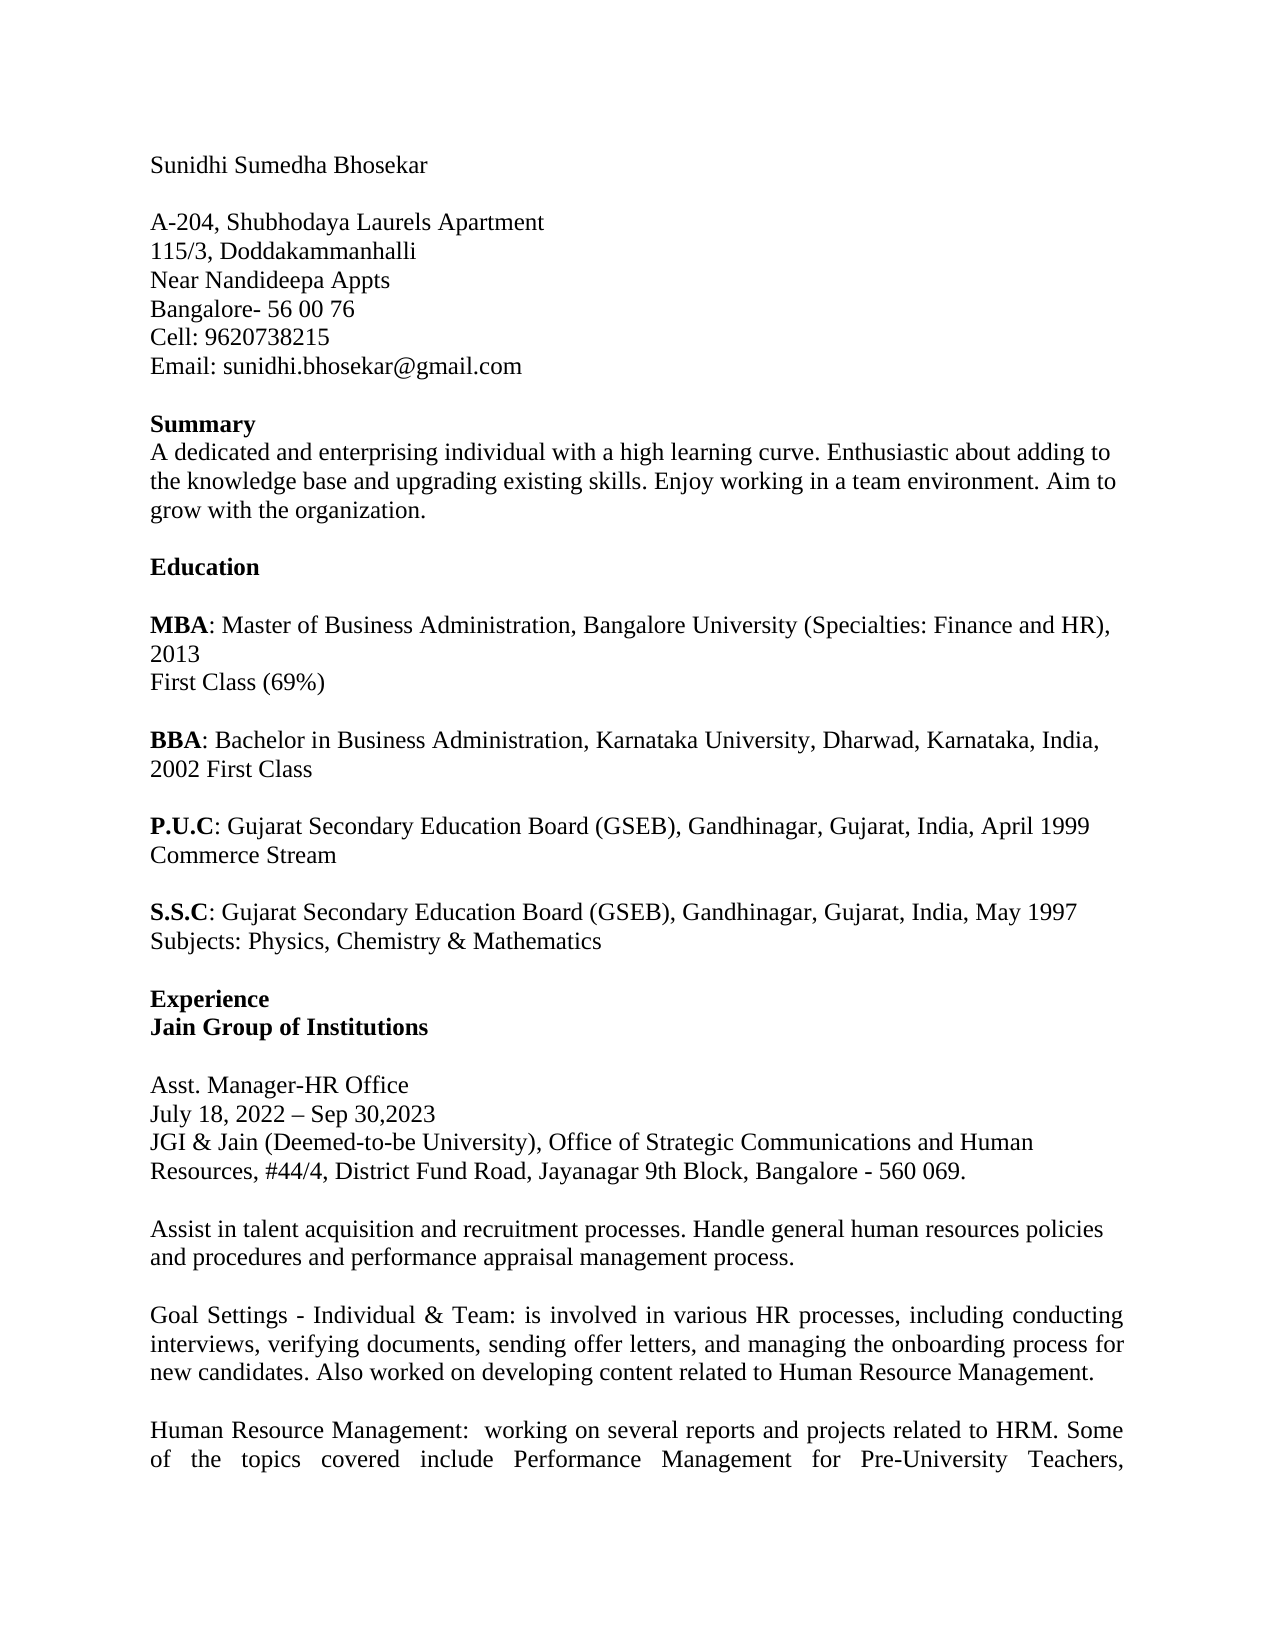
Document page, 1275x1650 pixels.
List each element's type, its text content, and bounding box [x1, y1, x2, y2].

text JGI & Jain (Deemed-to-be University), Office of Strategic Communications and Human Resources, #44/4, District Fund Road, Jayanagar 9th Block, Bangalore - 560 069. [150, 1127, 1125, 1185]
text 115/3, Doddakammanhalli [150, 236, 1125, 265]
text Near Nandideepa Appts [150, 265, 1125, 294]
text Summary [150, 409, 1125, 437]
text S.S.C: Gujarat Secondary Education Board (GSEB), Gandhinagar, Gujarat, India, May 1997 [150, 897, 1125, 926]
text Email: sunidhi.bhosekar@gmail.com [150, 351, 1125, 380]
text First Class (69%) [150, 667, 1125, 696]
text Jain Group of Institutions [150, 1012, 1125, 1041]
text Subjects: Physics, Chemistry & Mathematics [150, 926, 1125, 955]
text A-204, Shubhodaya Laurels Apartment [150, 207, 1125, 236]
text July 18, 2022 – Sep 30,2023 [150, 1099, 1125, 1127]
text BBA: Bachelor in Business Administration, Karnataka University, Dharwad, Karnataka, India, 2002 First Class [150, 725, 1125, 782]
text P.U.C: Gujarat Secondary Education Board (GSEB), Gandhinagar, Gujarat, India, April 1999 [150, 811, 1125, 840]
text Bangalore- 56 00 76 [150, 294, 1125, 322]
text Cell: 9620738215 [150, 322, 1125, 351]
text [150, 1415, 1125, 1472]
text A dedicated and enterprising individual with a high learning curve. Enthusiastic about adding to the knowledge base and upgrading existing skills. Enjoy working in a team environment. Aim to grow with the organization. [150, 437, 1125, 524]
text Goal Settings - Individual & Team: is involved in various HR processes, including conducting interviews, verifying documents, sending offer letters, and managing the onboarding process for new candidates. Also worked on developing content related to Human Resource Management. [150, 1300, 1125, 1386]
text Commerce Stream [150, 840, 1125, 869]
text Education [150, 552, 1125, 581]
text Sunidhi Sumedha Bhosekar [150, 150, 1125, 179]
text MBA: Master of Business Administration, Bangalore University (Specialties: Finance and HR), 2013 [150, 610, 1125, 667]
text Asst. Manager-HR Office [150, 1070, 1125, 1099]
text Experience [150, 984, 1125, 1012]
text Assist in talent acquisition and recruitment processes. Handle general human resources policies and procedures and performance appraisal management process. [150, 1214, 1125, 1271]
